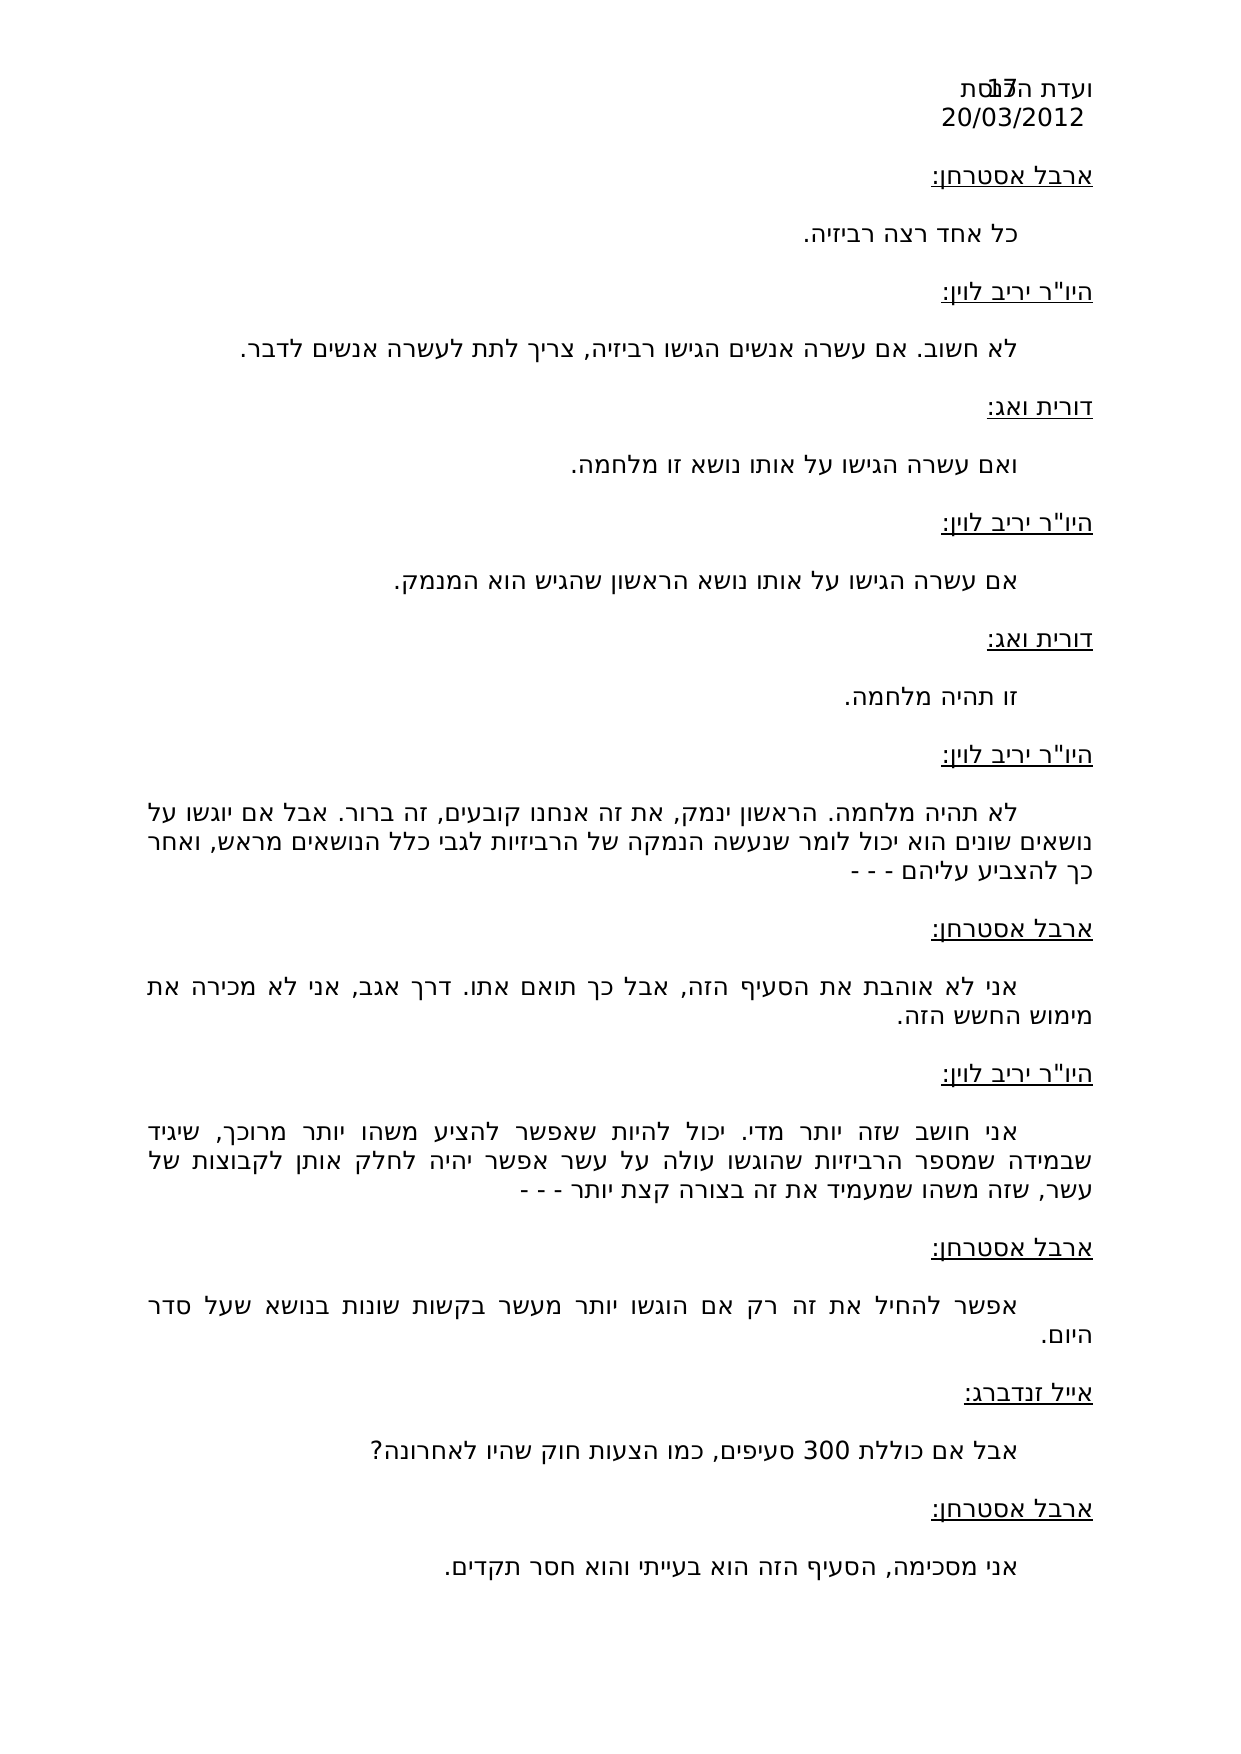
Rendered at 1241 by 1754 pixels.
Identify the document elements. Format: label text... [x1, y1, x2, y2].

text לא תהיה מלחמה. הראשון ינמק, את זה אנחנו קובעים, זה ברור. אבל אם יוגשו על נושאים שונים הוא יכול לומר שנעשה הנמקה של הרביזיות לגבי כלל הנושאים מראש, ואחר כך להצביע עליהם - - - [147, 798, 1093, 886]
text ארבל אסטרחן: [147, 914, 1093, 943]
text היו"ר יריב לוין: [147, 508, 1093, 538]
text זו תהיה מלחמה. [147, 682, 1093, 711]
text כל אחד רצה רביזיה. [147, 219, 1093, 248]
text דורית ואג: [147, 393, 1093, 422]
text לא חשוב. אם עשרה אנשים הגישו רביזיה, צריך לתת לעשרה אנשים לדבר. [147, 335, 1093, 364]
text אני מסכימה, הסעיף הזה הוא בעייתי והוא חסר תקדים. [147, 1552, 1093, 1581]
text אייל זנדברג: [147, 1378, 1093, 1408]
text דורית ואג: [147, 624, 1093, 653]
text אפשר להחיל את זה רק אם הוגשו יותר מעשר בקשות שונות בנושא שעל סדר היום. [147, 1291, 1093, 1350]
text ארבל אסטרחן: [147, 161, 1093, 190]
text היו"ר יריב לוין: [147, 740, 1093, 769]
text אני לא אוהבת את הסעיף הזה, אבל כך תואם אתו. דרך אגב, אני לא מכירה את מימוש החשש הזה. [147, 972, 1093, 1031]
text ארבל אסטרחן: [147, 1233, 1093, 1263]
text היו"ר יריב לוין: [147, 1059, 1093, 1088]
text ארבל אסטרחן: [147, 1494, 1093, 1523]
text אם עשרה הגישו על אותו נושא הראשון שהגיש הוא המנמק. [147, 566, 1093, 596]
text היו"ר יריב לוין: [147, 277, 1093, 306]
text אבל אם כוללת 300 סעיפים, כמו הצעות חוק שהיו לאחרונה? [147, 1436, 1093, 1466]
text אני חושב שזה יותר מדי. יכול להיות שאפשר להציע משהו יותר מרוכך, שיגיד שבמידה שמספר הרביזיות שהוגשו עולה על עשר אפשר יהיה לחלק אותן לקבוצות של עשר, שזה משהו שמעמיד את זה בצורה קצת יותר - - - [147, 1117, 1093, 1205]
text ואם עשרה הגישו על אותו נושא זו מלחמה. [147, 451, 1093, 480]
